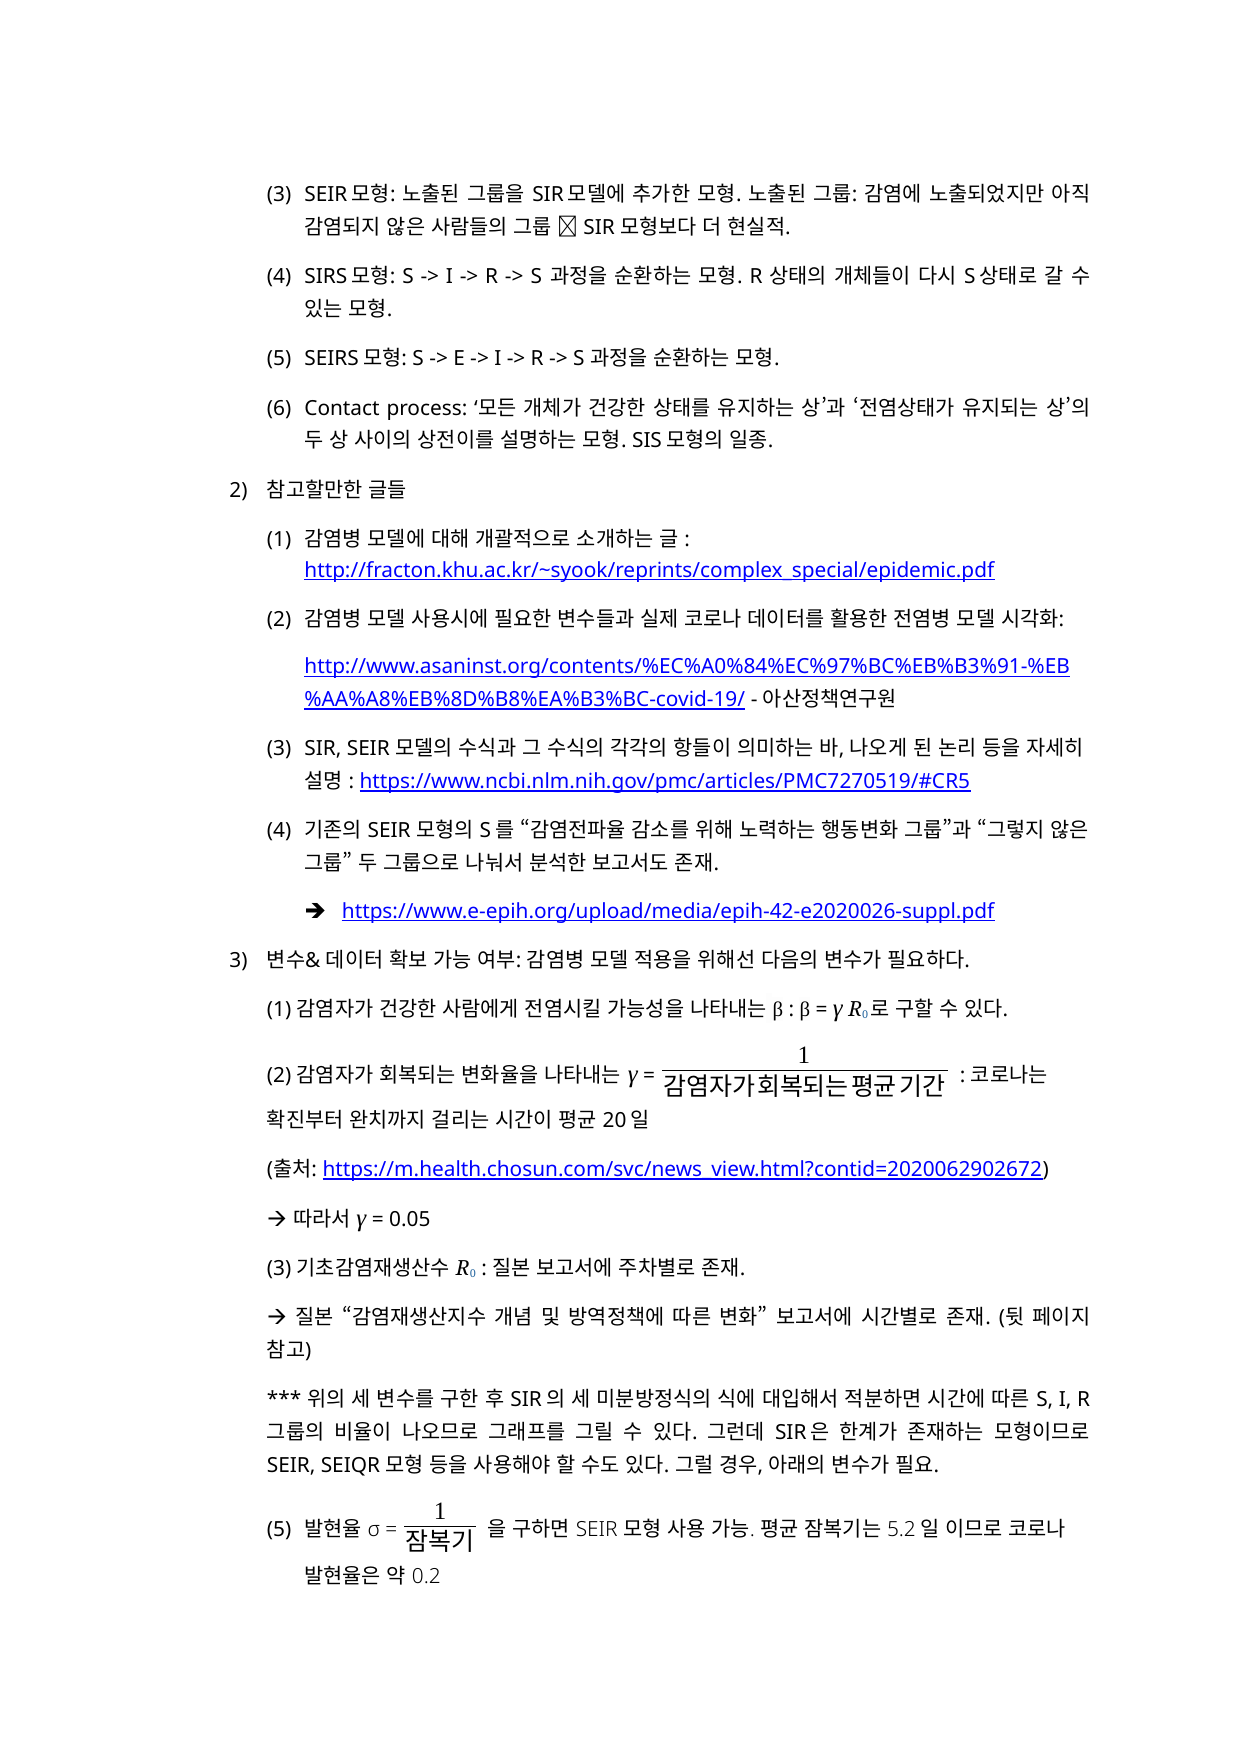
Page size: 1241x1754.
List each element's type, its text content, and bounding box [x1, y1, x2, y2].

text *** 위의 세 변수를 구한 후 SIR의 세 미분방정식의 식에 대입해서 적분하면 시간에 따른 S, I, R 그룹의 비율이 나오므로 그래프를 그릴 수 있다. 그런데 SIR은 한계가 존재하는 모형이므로 SEIR, SEIQR 모형 등을 사용해야 할 수도 있다. 그럴 경우, 아래의 변수가 필요. [267, 1383, 1090, 1478]
list http://www.asaninst.org/contents/%EC%A0%84%EC%97%BC%EB%B3%91-%EB%AA%A8%EB%8D%B8%EA%B3%BC-covid-19/ - 아산정책연구원 [304, 651, 1090, 712]
list (3) 기초감염재생산수 R0 : 질본 보고서에 주차별로 존재. [204, 1251, 456, 1282]
list 변수& 데이터 확보 가능 여부: 감염병 모델 적용을 위해선 다음의 변수가 필요하다. [229, 943, 1090, 973]
list SIR, SEIR 모델의 수식과 그 수식의 각각의 항들이 의미하는 바, 나오게 된 논리 등을 자세히 설명 : https://www.ncbi.nlm.nih.gov/pmc/articles/PMC7270519/#CR5 [267, 732, 1090, 794]
list 발현율 σ = 을 구하면 SEIR 모형 사용 가능. 평균 잠복기는 5.2일 이므로 코로나 발현율은 약 0.2 [267, 1497, 1090, 1589]
list 기존의 SEIR 모형의 S를 “감염전파율 감소를 위해 노력하는 행동변화 그룹”과 “그렇지 않은 그룹” 두 그룹으로 나눠서 분석한 보고서도 존재. [267, 814, 1090, 877]
list 따라서 γ = 0.05 [267, 1202, 1090, 1232]
list SEIRS모형: S -> E -> I -> R -> S 과정을 순환하는 모형. [267, 341, 1090, 372]
list 감염병 모델에 대해 개괄적으로 소개하는 글 : http://fracton.khu.ac.kr/~syook/reprints/complex_special/epidemic.pdf [267, 522, 1090, 583]
text 질본 “감염재생산지수 개념 및 방역정책에 따른 변화” 보고서에 시간별로 존재. (뒷 페이지 참고) [267, 1301, 1090, 1364]
list SIRS모형: S -> I -> R -> S 과정을 순환하는 모형. R 상태의 개체들이 다시 S상태로 갈 수 있는 모형. [267, 259, 1090, 322]
list SEIR모형: 노출된 그룹을 SIR모델에 추가한 모형. 노출된 그룹: 감염에 노출되었지만 아직 감염되지 않은 사람들의 그룹 SIR 모형보다 더 현실적. [267, 177, 1090, 240]
list 감염병 모델 사용시에 필요한 변수들과 실제 코로나 데이터를 활용한 전염병 모델 시각화: [267, 602, 1090, 632]
list 참고할만한 글들 [229, 473, 1090, 503]
list (1) 감염자가 건강한 사람에게 전염시킬 가능성을 나타내는 β : β = γ R0로 구할 수 있다. [267, 992, 1090, 1023]
list Contact process: ‘모든 개체가 건강한 상태를 유지하는 상’과 ‘전염상태가 유지되는 상’의 두 상 사이의 상전이를 설명하는 모형. SIS모형의 일종. [267, 391, 1090, 454]
list https://www.e-epih.org/upload/media/epih-42-e2020026-suppl.pdf [304, 896, 1090, 924]
list (출처: https://m.health.chosun.com/svc/news_view.html?contid=2020062902672) [267, 1152, 1090, 1183]
list (3) 기초감염재생산수 R0 : 질본 보고서에 주차별로 존재. [456, 1251, 1090, 1282]
list (2) 감염자가 회복되는 변화율을 나타내는 γ = : 코로나는 확진부터 완치까지 걸리는 시간이 평균 20일 [267, 1042, 1090, 1133]
